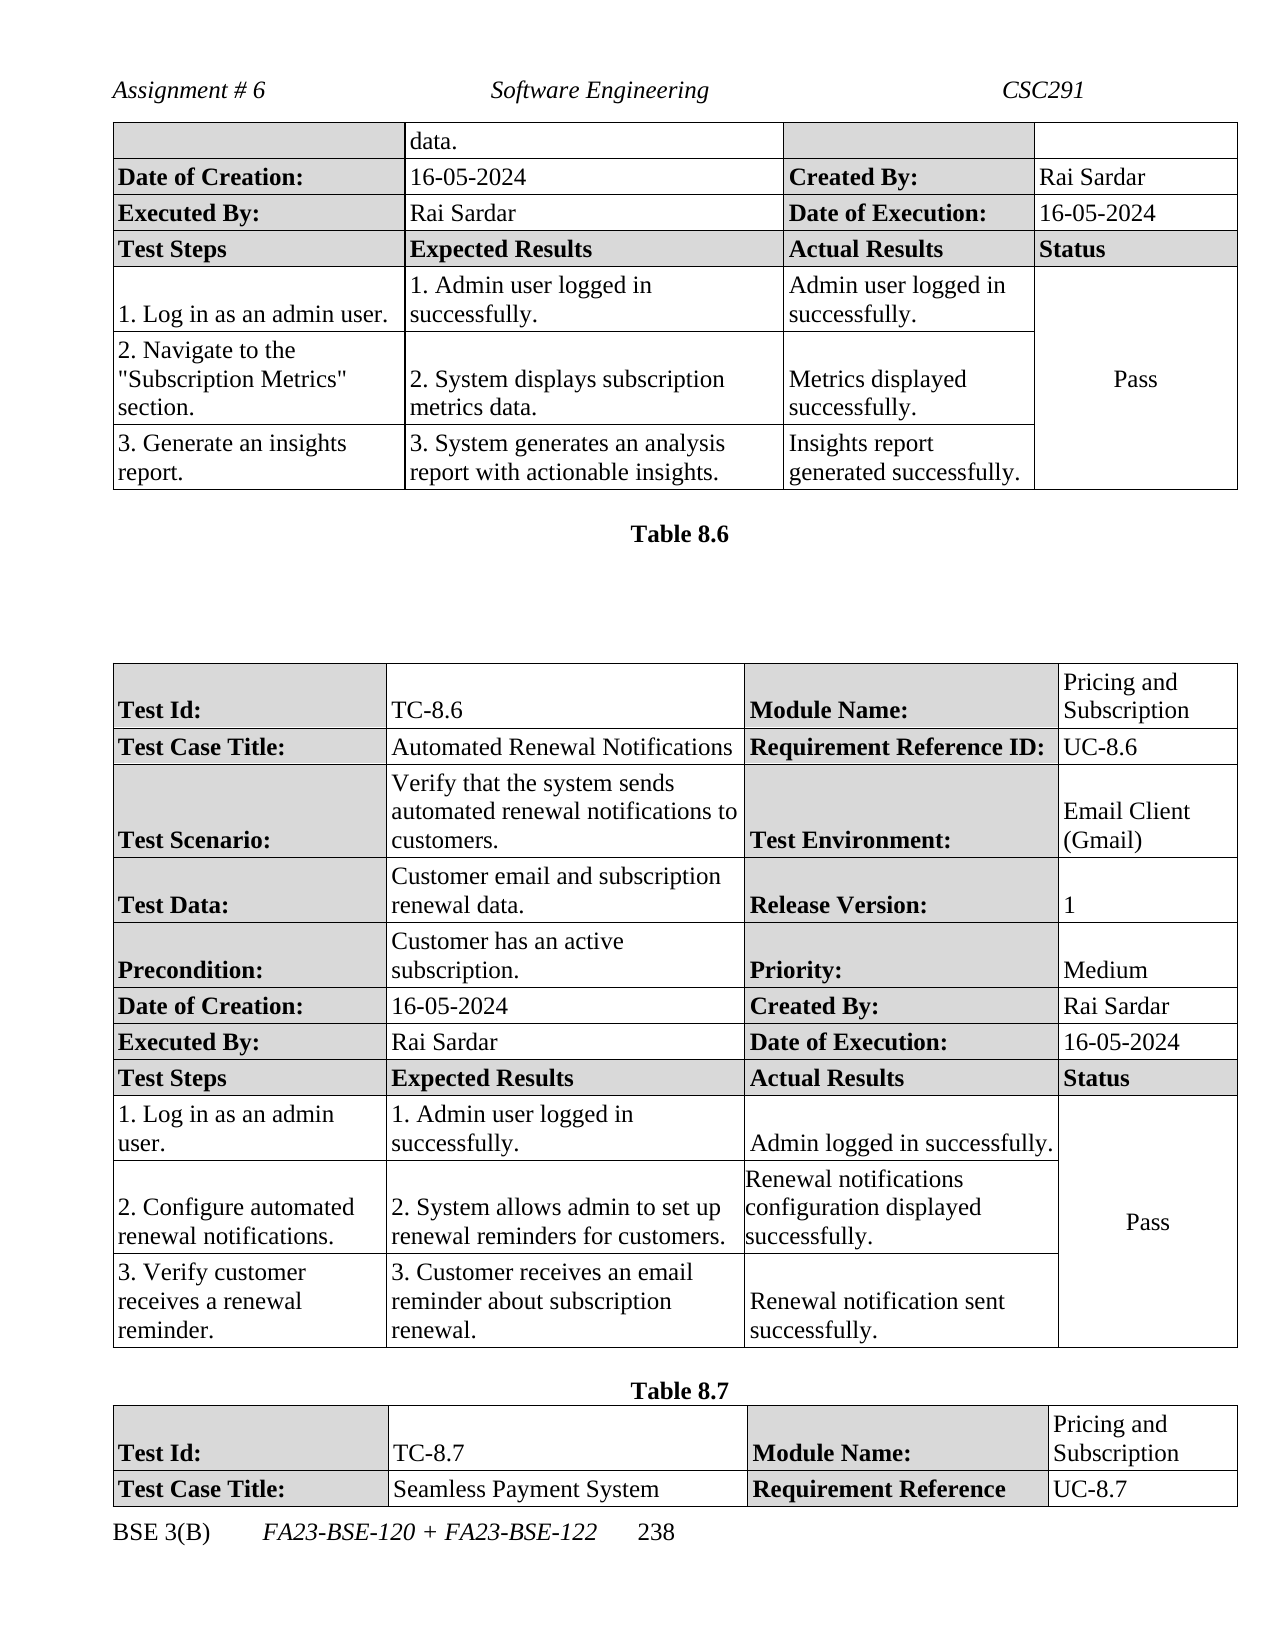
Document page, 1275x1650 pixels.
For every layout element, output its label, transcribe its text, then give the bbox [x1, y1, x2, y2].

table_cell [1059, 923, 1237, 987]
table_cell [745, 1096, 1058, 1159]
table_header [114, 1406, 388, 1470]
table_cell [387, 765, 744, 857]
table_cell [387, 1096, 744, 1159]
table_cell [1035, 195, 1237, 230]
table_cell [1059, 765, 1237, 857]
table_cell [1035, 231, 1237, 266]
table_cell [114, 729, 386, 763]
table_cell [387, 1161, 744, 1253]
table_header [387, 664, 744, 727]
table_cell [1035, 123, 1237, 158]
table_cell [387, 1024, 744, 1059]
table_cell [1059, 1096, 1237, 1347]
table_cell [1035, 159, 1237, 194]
text Table 8.7 [178, 1376, 1181, 1405]
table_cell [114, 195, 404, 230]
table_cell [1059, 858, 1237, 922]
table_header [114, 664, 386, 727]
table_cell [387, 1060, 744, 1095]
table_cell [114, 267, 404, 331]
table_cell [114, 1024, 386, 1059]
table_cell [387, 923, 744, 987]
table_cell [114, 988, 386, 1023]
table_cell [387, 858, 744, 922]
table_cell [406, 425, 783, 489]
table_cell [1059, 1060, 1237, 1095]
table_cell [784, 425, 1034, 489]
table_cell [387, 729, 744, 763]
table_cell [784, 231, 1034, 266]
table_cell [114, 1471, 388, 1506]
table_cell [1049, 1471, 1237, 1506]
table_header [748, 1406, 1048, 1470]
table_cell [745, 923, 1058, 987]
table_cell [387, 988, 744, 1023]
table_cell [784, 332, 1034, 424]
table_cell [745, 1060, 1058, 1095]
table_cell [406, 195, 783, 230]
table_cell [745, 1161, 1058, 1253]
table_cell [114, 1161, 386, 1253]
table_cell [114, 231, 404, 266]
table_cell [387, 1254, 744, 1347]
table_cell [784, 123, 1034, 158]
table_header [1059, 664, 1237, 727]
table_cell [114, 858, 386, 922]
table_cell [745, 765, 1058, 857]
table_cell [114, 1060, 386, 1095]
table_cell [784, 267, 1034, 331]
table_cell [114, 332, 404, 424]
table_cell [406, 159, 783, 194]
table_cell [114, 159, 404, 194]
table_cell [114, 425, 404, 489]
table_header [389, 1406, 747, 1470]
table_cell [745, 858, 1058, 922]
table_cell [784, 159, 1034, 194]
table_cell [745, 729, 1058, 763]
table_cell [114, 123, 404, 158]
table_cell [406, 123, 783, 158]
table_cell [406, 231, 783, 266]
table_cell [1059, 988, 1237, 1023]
text Table 8.6 [178, 519, 1181, 548]
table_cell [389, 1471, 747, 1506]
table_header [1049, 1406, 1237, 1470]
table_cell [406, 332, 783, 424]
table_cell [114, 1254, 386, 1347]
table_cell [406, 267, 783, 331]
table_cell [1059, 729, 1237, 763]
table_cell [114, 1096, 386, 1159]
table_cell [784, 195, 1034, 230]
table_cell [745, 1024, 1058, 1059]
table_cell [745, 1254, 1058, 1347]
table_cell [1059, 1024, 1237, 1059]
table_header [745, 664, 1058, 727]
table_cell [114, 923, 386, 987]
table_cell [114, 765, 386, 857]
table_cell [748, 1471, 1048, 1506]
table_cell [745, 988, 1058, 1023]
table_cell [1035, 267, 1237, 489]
